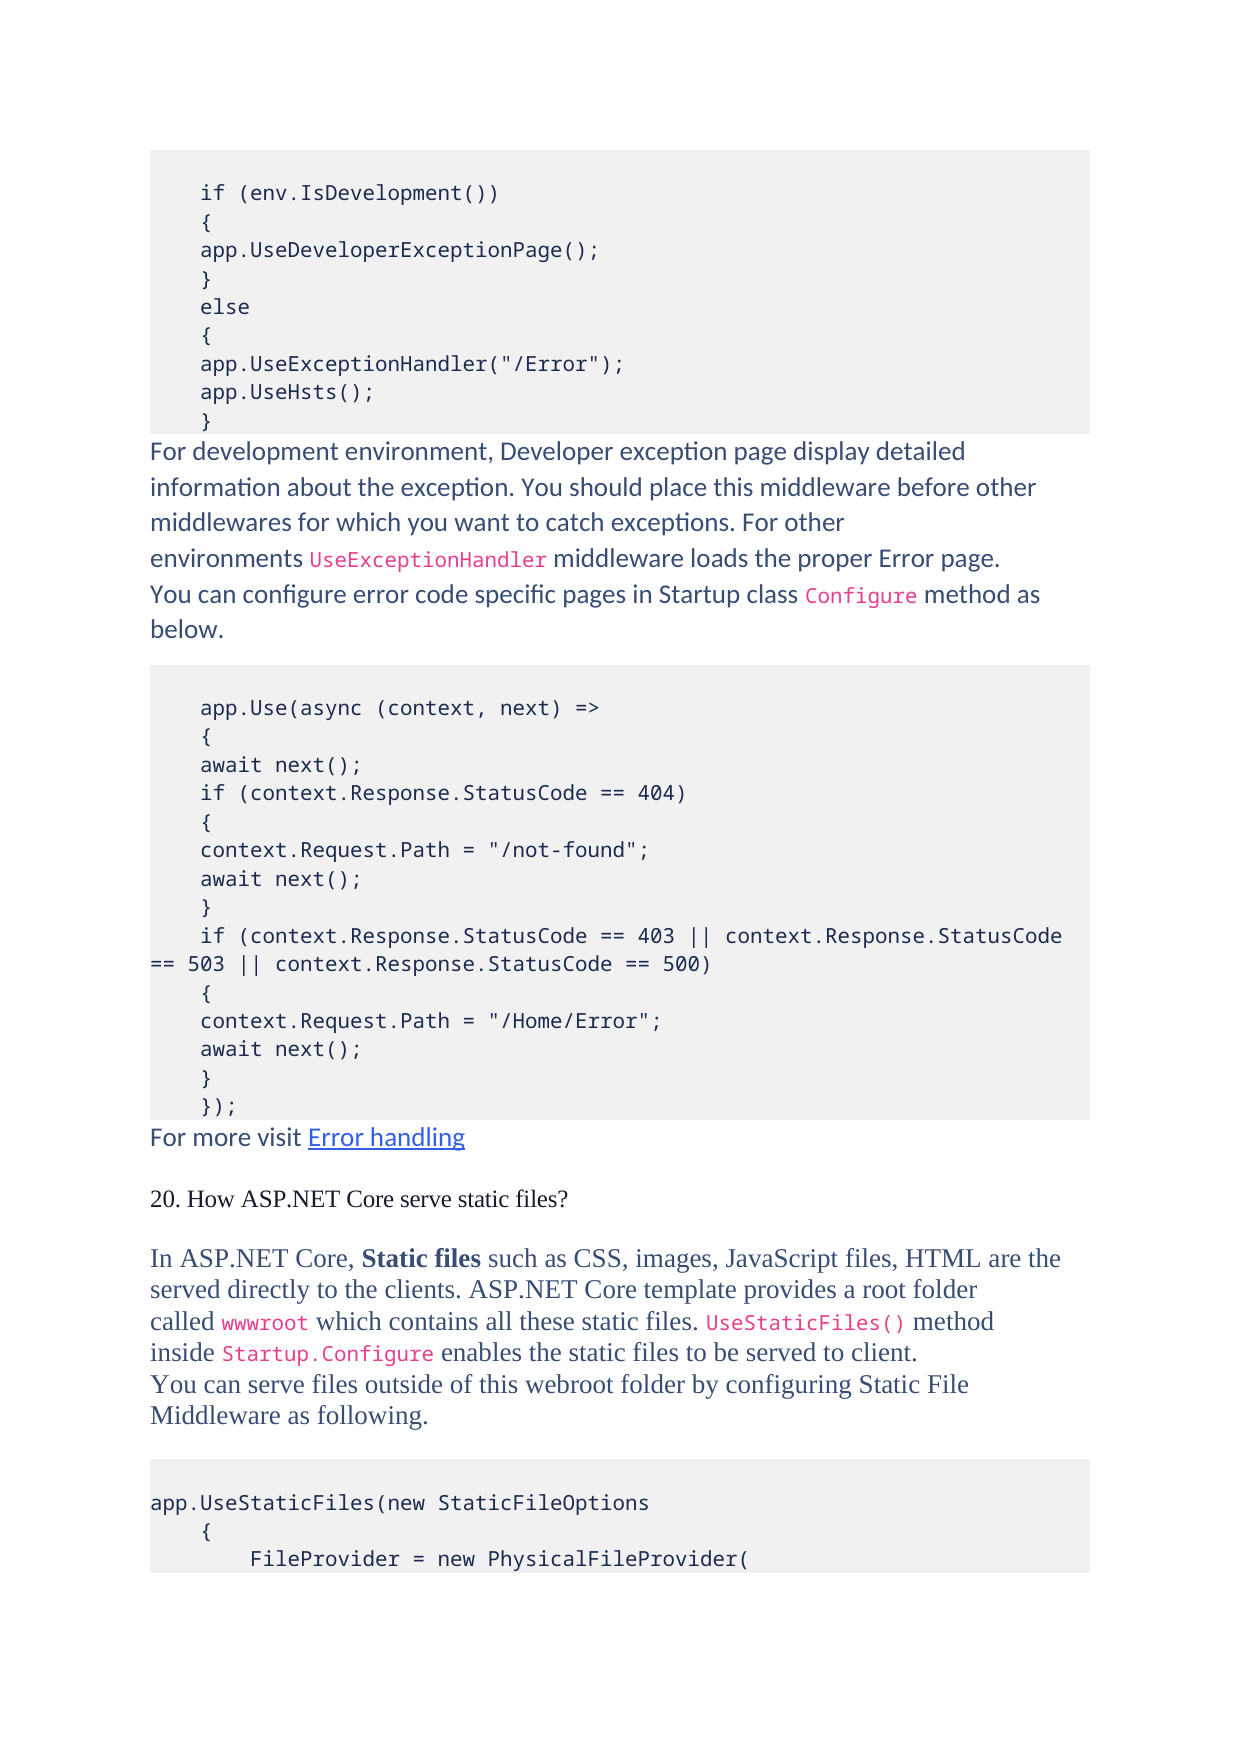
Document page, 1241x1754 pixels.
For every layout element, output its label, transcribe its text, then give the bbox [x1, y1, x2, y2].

text { [150, 207, 1090, 235]
text For more visit Error handling [150, 1120, 1090, 1153]
text { [150, 1516, 1090, 1544]
text FileProvider = new PhysicalFileProvider( [150, 1544, 1090, 1573]
text app.UseStaticFiles(new StaticFileOptions [150, 1488, 1090, 1516]
text For development environment, Developer exception page display detailed information about the exception. You should place this middleware before other middlewares for which you want to catch exceptions. For other environments UseExceptionHandler middleware loads the proper Error page. You can configure error code specific pages in Startup class Configure method as below. [150, 434, 1090, 646]
text } [150, 892, 1090, 921]
text app.UseExceptionHandler("/Error"); [150, 349, 1090, 377]
text } [150, 264, 1090, 292]
text await next(); [150, 1034, 1090, 1063]
text app.UseHsts(); [150, 377, 1090, 406]
text if (env.IsDevelopment()) [150, 178, 1090, 207]
text In ASP.NET Core, Static files such as CSS, images, JavaScript files, HTML are the served directly to the clients. ASP.NET Core template provides a root folder called wwwroot which contains all these static files. UseStaticFiles() method inside Startup.Configure enables the static files to be served to client. You can serve files outside of this webroot folder by configuring Static File Middleware as following. [150, 1242, 1090, 1430]
text context.Request.Path = "/not-found"; [150, 835, 1090, 864]
text if (context.Response.StatusCode == 403 || context.Response.StatusCode == 503 || context.Response.StatusCode == 500) [150, 921, 1090, 978]
text else [150, 292, 1090, 321]
text { [150, 807, 1090, 835]
text }); [150, 1091, 1090, 1120]
text } [150, 406, 1090, 434]
text if (context.Response.StatusCode == 404) [150, 778, 1090, 807]
text } [150, 1063, 1090, 1091]
text app.Use(async (context, next) => [150, 693, 1090, 722]
text { [150, 978, 1090, 1006]
text 20. How ASP.NET Core serve static files? [150, 1184, 1090, 1213]
text { [150, 321, 1090, 349]
text { [150, 722, 1090, 750]
text await next(); [150, 750, 1090, 778]
text context.Request.Path = "/Home/Error"; [150, 1006, 1090, 1034]
text app.UseDeveloperExceptionPage(); [150, 235, 1090, 264]
text await next(); [150, 864, 1090, 892]
